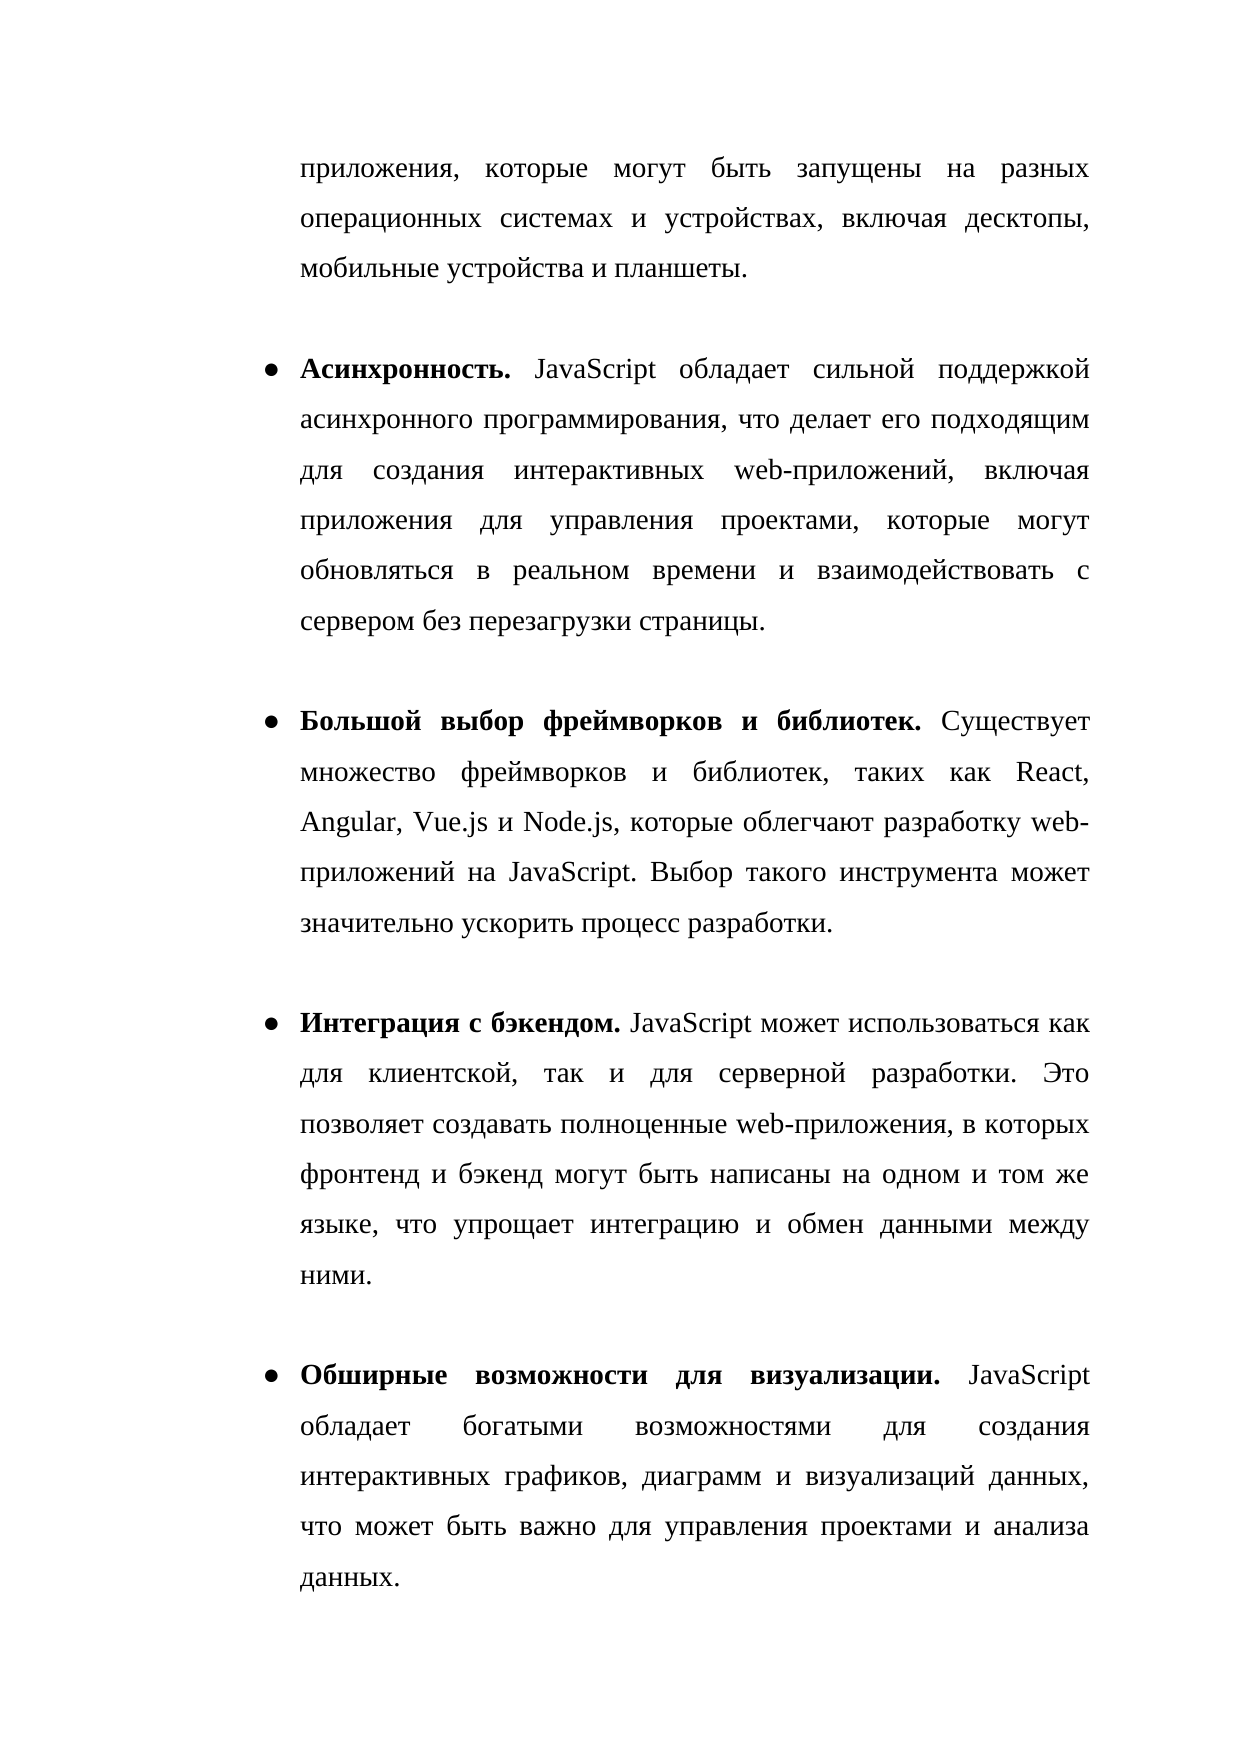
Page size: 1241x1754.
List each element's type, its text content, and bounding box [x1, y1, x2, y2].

list Обширные возможности для визуализации. JavaScript обладает богатыми возможностями для создания интерактивных графиков, диаграмм и визуализаций данных, что может быть важно для управления проектами и анализа данных. [262, 1357, 1090, 1592]
list Большой выбор фреймворков и библиотек. Существует множество фреймворков и библиотек, таких как React, Angular, Vue.js и Node.js, которые облегчают разработку web-приложений на JavaScript. Выбор такого инструмента может значительно ускорить процесс разработки. [262, 703, 1090, 938]
list Интеграция с бэкендом. JavaScript может использоваться как для клиентской, так и для серверной разработки. Это позволяет создавать полноценные web-приложения, в которых фронтенд и бэкенд могут быть написаны на одном и том же языке, что упрощает интеграцию и обмен данными между ними. [262, 1005, 1090, 1290]
